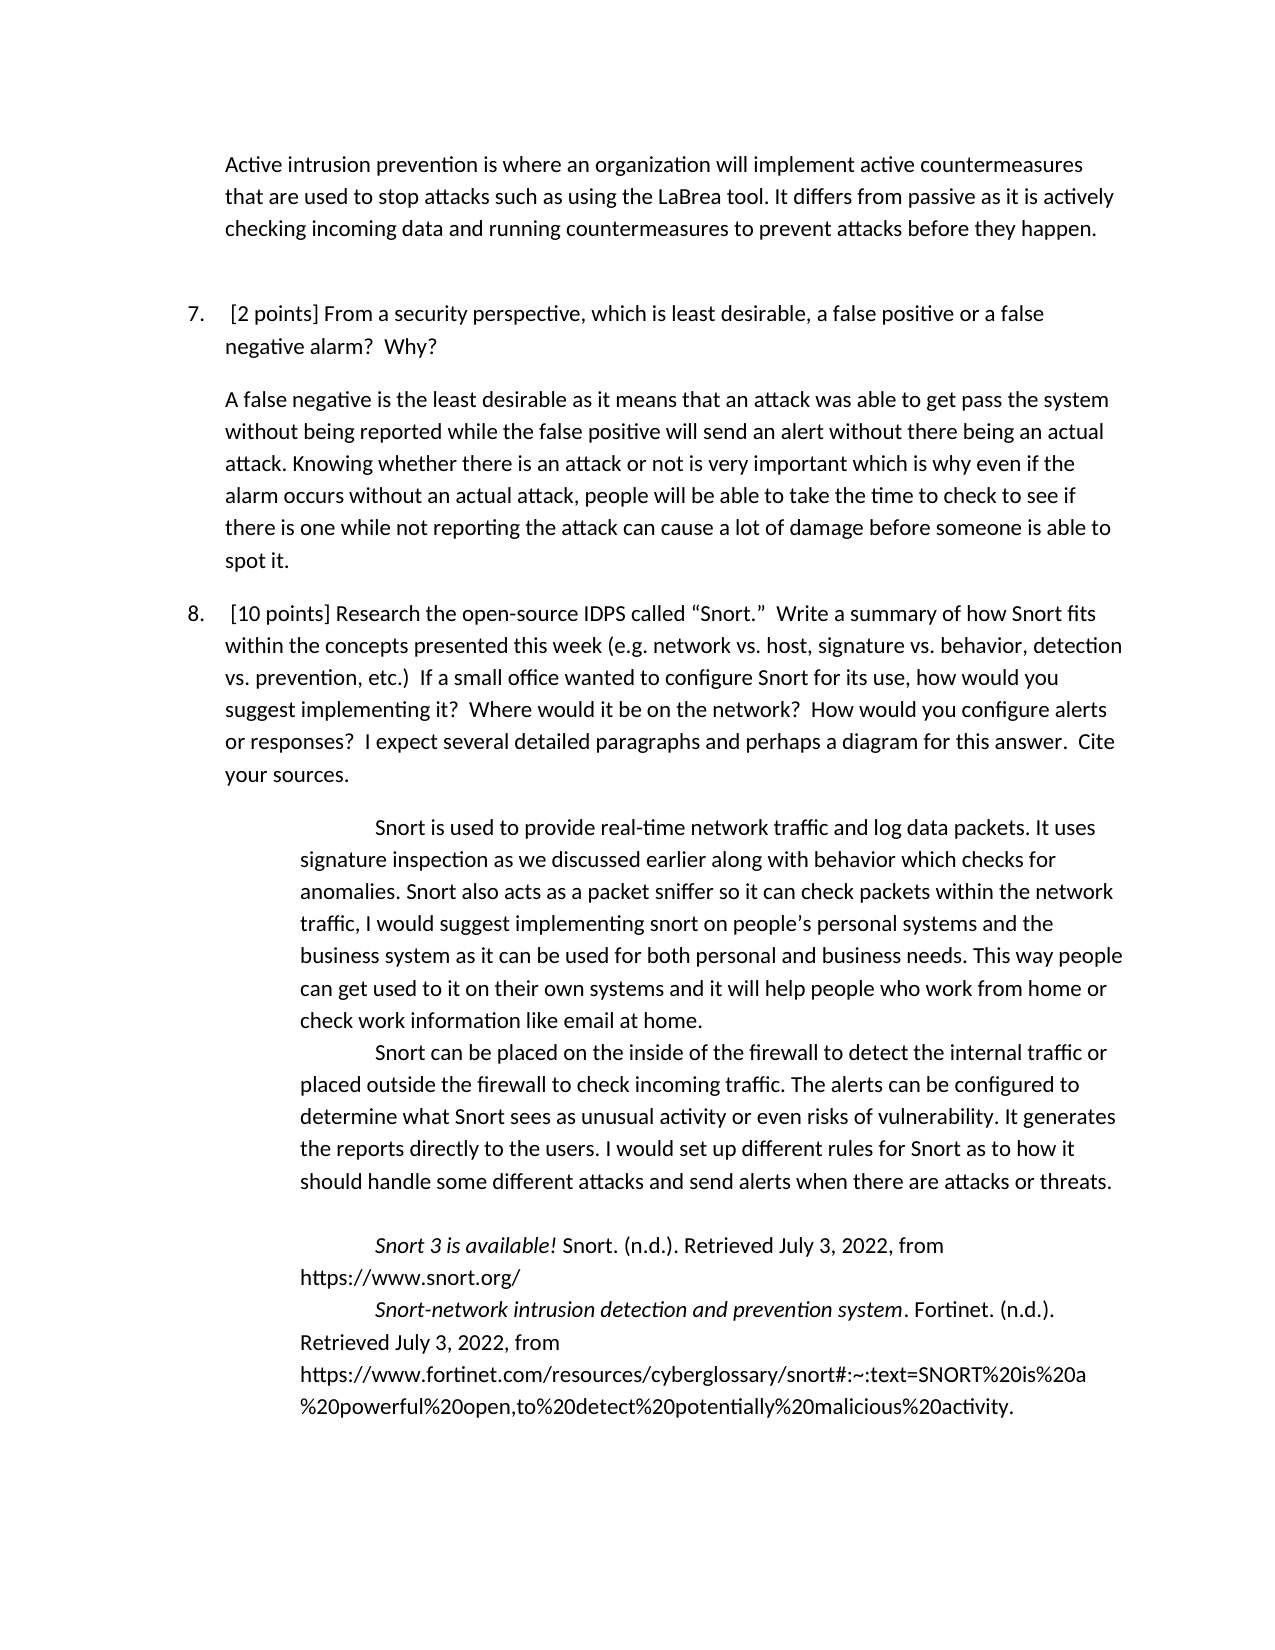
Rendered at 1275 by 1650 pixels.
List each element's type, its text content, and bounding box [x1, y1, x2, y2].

list [10 points] Research the open-source IDPS called “Snort.” Write a summary of how Snort fits within the concepts presented this week (e.g. network vs. host, signature vs. behavior, detection vs. prevention, etc.) If a small office wanted to configure Snort for its use, how would you suggest implementing it? Where would it be on the network? How would you configure alerts or responses? I expect several detailed paragraphs and perhaps a diagram for this answer. Cite your sources. [187, 599, 1125, 788]
list Snort-network intrusion detection and prevention system. Fortinet. (n.d.). Retrieved July 3, 2022, from https://www.fortinet.com/resources/cyberglossary/snort#:~:text=SNORT%20is%20a%20powerful%20open,to%20detect%20potentially%20malicious%20activity. [300, 1296, 1125, 1420]
list Snort is used to provide real-time network traffic and log data packets. It uses signature inspection as we discussed earlier along with behavior which checks for anomalies. Snort also acts as a packet sniffer so it can check packets within the network traffic, I would suggest implementing snort on people’s personal systems and the business system as it can be used for both personal and business needs. This way people can get used to it on their own systems and it will help people who work from home or check work information like email at home. [300, 813, 1125, 1034]
list [2 points] From a security perspective, which is least desirable, a false positive or a false negative alarm? Why? [187, 299, 1125, 360]
list Active intrusion prevention is where an organization will implement active countermeasures that are used to stop attacks such as using the LaBrea tool. It differs from passive as it is actively checking incoming data and running countermeasures to prevent attacks before they happen. [225, 150, 1125, 242]
list Snort 3 is available! Snort. (n.d.). Retrieved July 3, 2022, from https://www.snort.org/ [300, 1231, 1125, 1291]
list Snort can be placed on the inside of the firewall to detect the internal traffic or placed outside the firewall to check incoming traffic. The alerts can be configured to determine what Snort sees as unusual activity or even risks of vulnerability. It generates the reports directly to the users. I would set up different rules for Snort as to how it should handle some different attacks and send alerts when there are attacks or threats. [300, 1038, 1125, 1195]
list A false negative is the least desirable as it means that an attack was able to get pass the system without being reported while the false positive will send an alert without there being an actual attack. Knowing whether there is an attack or not is very important which is why even if the alarm occurs without an actual attack, people will be able to take the time to check to see if there is one while not reporting the attack can cause a lot of damage before someone is able to spot it. [225, 385, 1125, 574]
